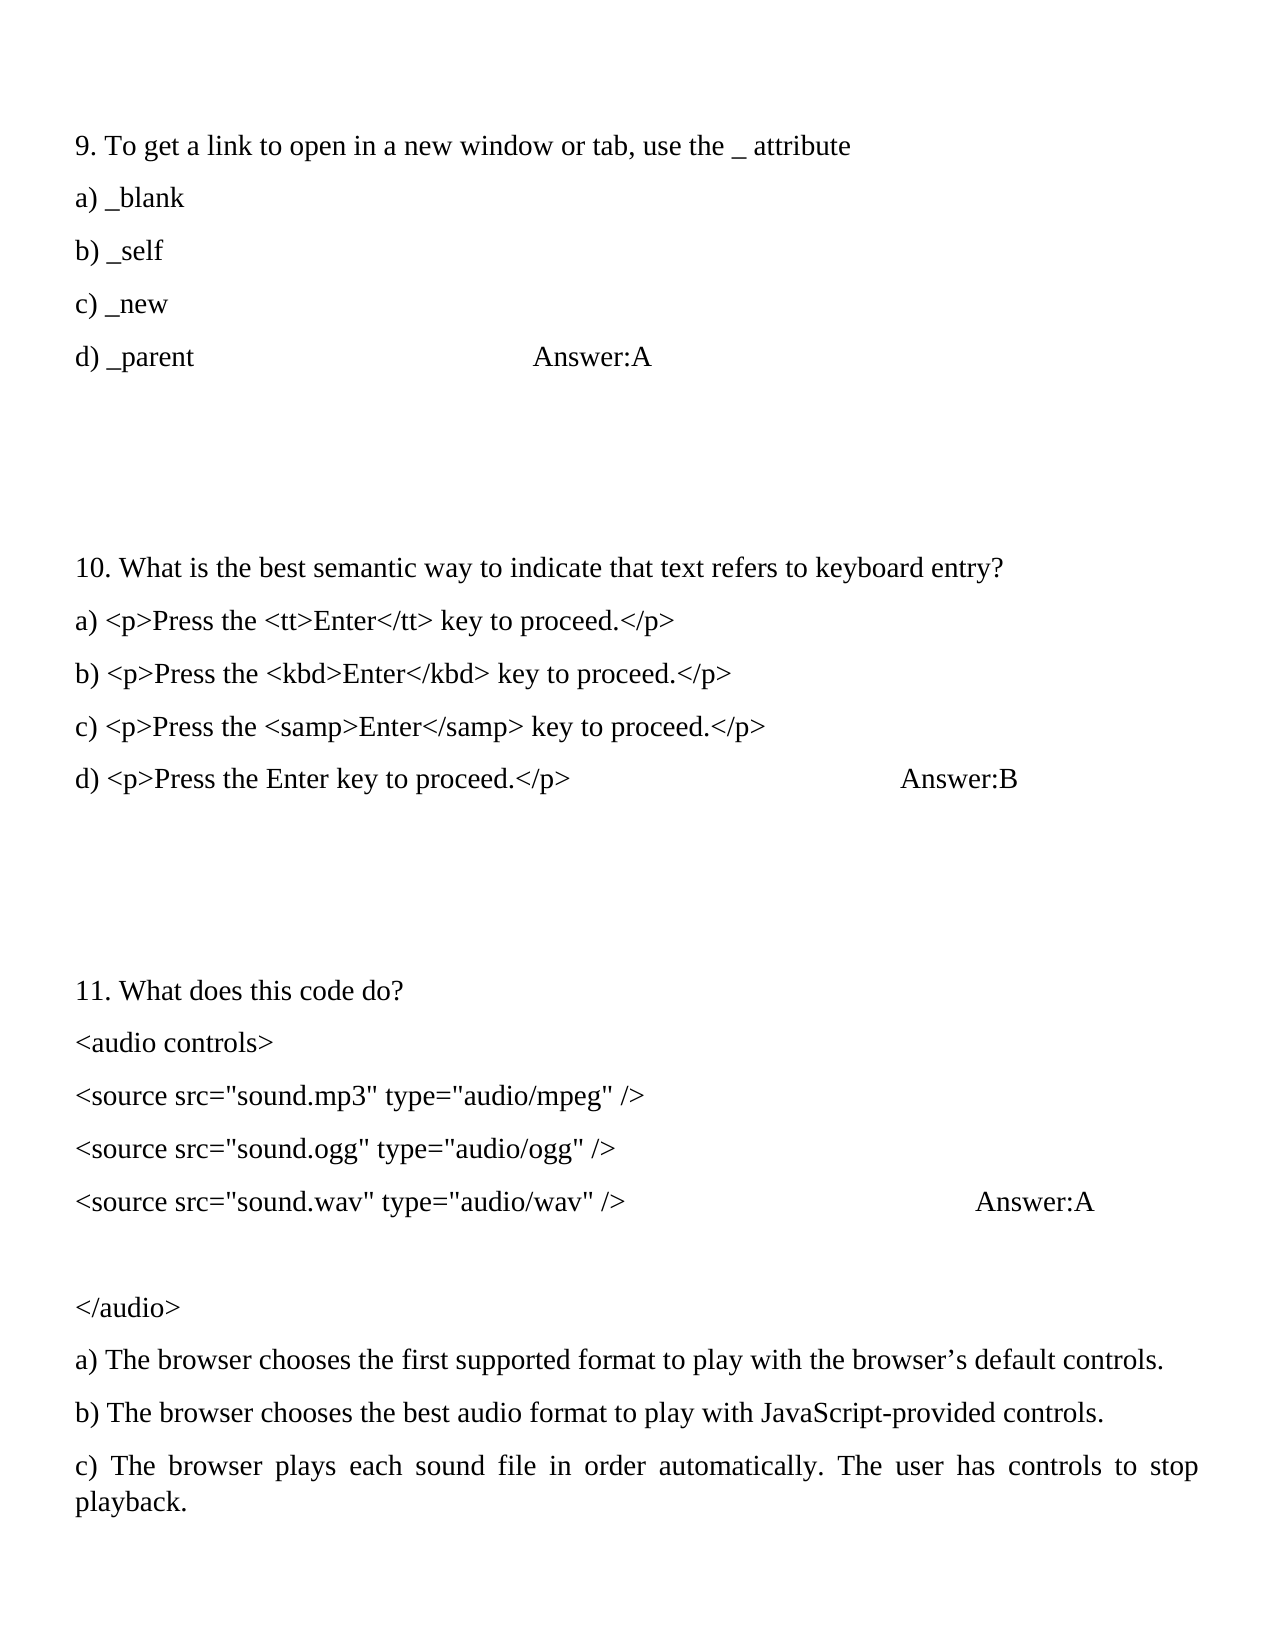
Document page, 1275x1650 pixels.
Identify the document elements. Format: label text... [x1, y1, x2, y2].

text d) <p>Press the Enter key to proceed.</p> Answer:B [75, 762, 1200, 795]
text c) The browser plays each sound file in order automatically. The user has controls to stop playback. [75, 1448, 1200, 1518]
text <audio controls> [75, 1026, 1200, 1059]
text c) _new [75, 286, 1200, 320]
text </audio> [75, 1290, 1200, 1323]
text a) The browser chooses the first supported format to play with the browser’s default controls. [75, 1342, 1200, 1376]
text 9. To get a link to open in a new window or tab, use the _ attribute [75, 128, 1200, 161]
text b) <p>Press the <kbd>Enter</kbd> key to proceed.</p> [75, 656, 1200, 689]
text a) _blank [75, 181, 1200, 214]
text b) _self [75, 233, 1200, 267]
text b) The browser chooses the best audio format to play with JavaScript-provided controls. [75, 1395, 1200, 1429]
text a) <p>Press the <tt>Enter</tt> key to proceed.</p> [75, 603, 1200, 637]
text 10. What is the best semantic way to indicate that text refers to keyboard entry? [75, 550, 1200, 584]
text d) _parent Answer:A [75, 339, 1200, 373]
text 11. What does this code do? [75, 973, 1200, 1006]
text <source src="sound.ogg" type="audio/ogg" /> [75, 1131, 1200, 1165]
text <source src="sound.wav" type="audio/wav" /> Answer:A [75, 1184, 1200, 1218]
text c) <p>Press the <samp>Enter</samp> key to proceed.</p> [75, 709, 1200, 742]
text <source src="sound.mp3" type="audio/mpeg" /> [75, 1078, 1200, 1112]
